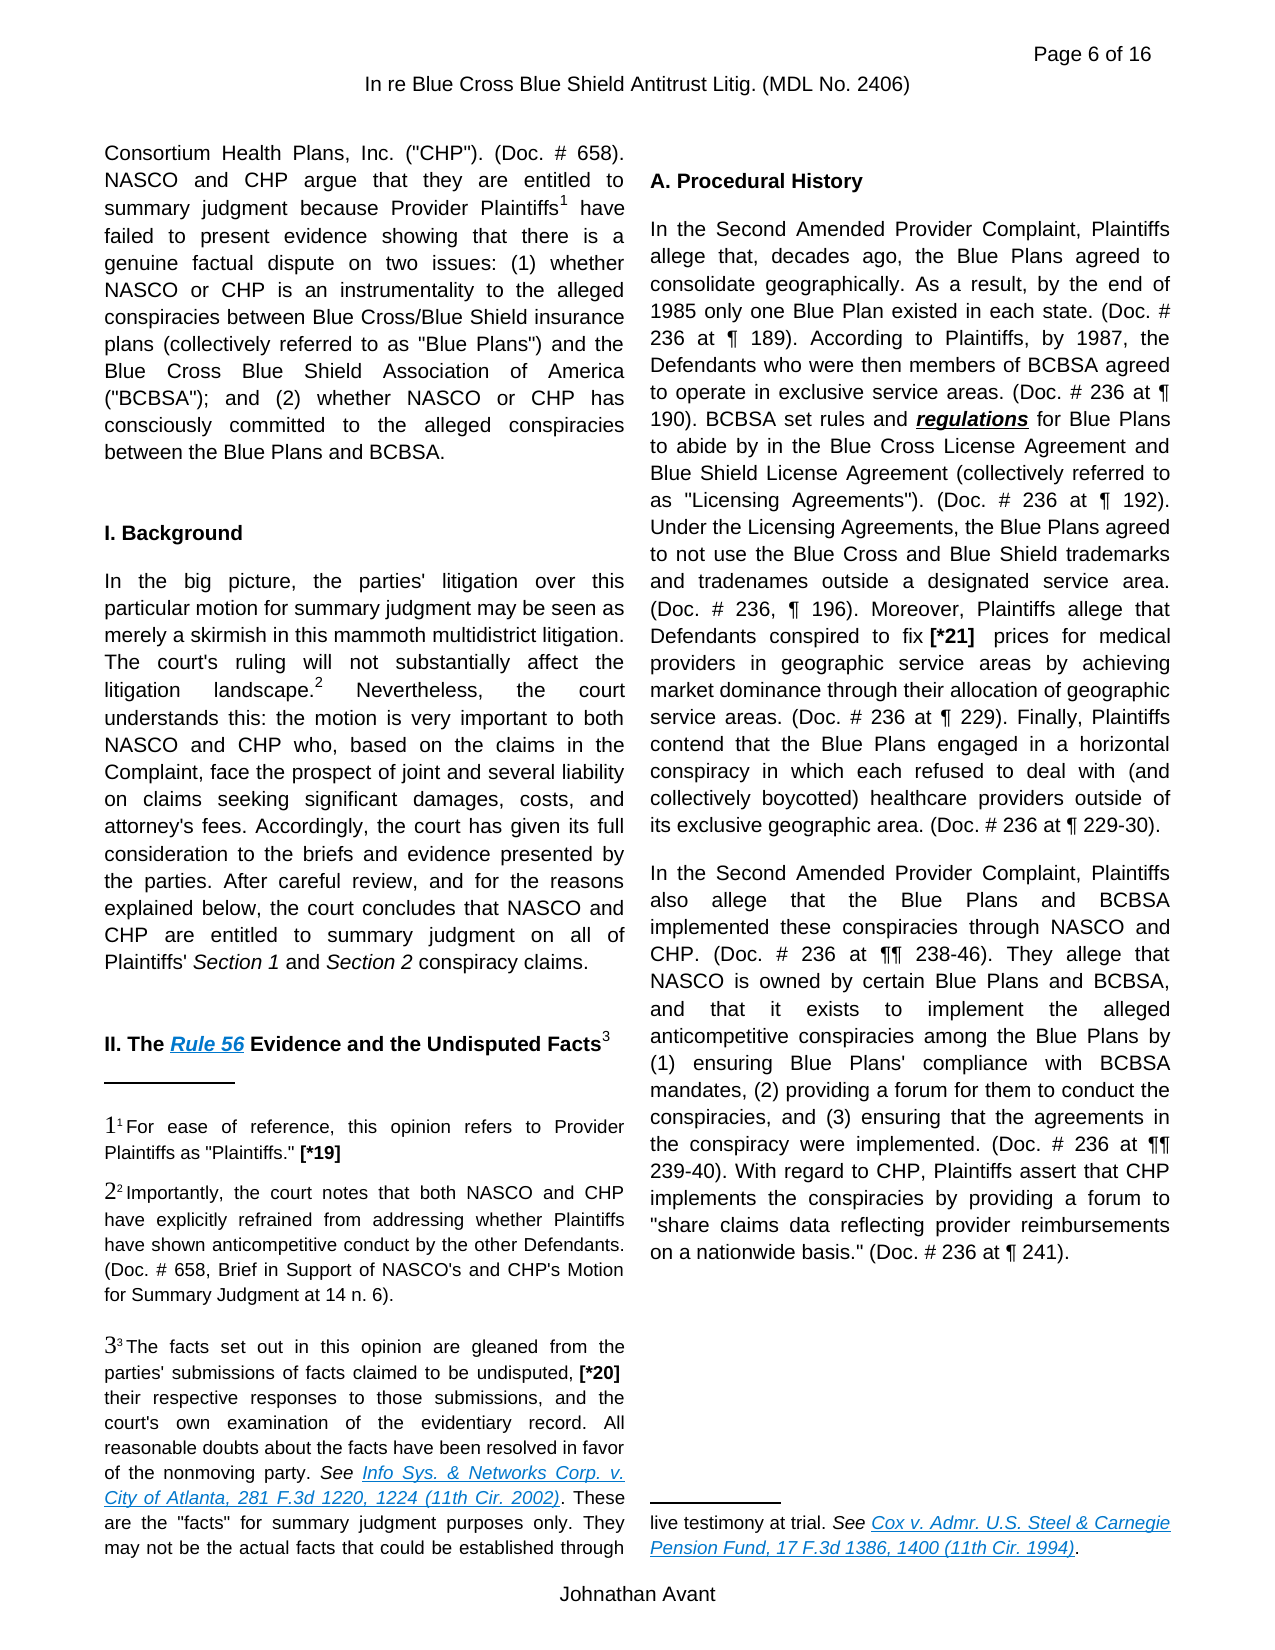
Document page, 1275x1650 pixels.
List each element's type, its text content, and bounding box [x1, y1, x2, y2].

text II. The Rule 56 Evidence and the Undisputed Facts3 [104, 999, 625, 1056]
text A. Procedural History [650, 137, 1171, 193]
text In the Second Amended Provider Complaint, Plaintiffs also allege that the Blue Plans and BCBSA implemented these conspiracies through NASCO and CHP. (Doc. # 236 at ¶¶ 238-46). They allege that NASCO is owned by certain Blue Plans and BCBSA, and that it exists to implement the alleged anticompetitive conspiracies among the Blue Plans by (1) ensuring Blue Plans' compliance with BCBSA mandates, (2) providing a forum for them to conduct the conspiracies, and (3) ensuring that the agreements in the conspiracy were implemented. (Doc. # 236 at ¶¶ 239-40). With regard to CHP, Plaintiffs assert that CHP implements the conspiracies by providing a forum to "share claims data reflecting provider reimbursements on a nationwide basis." (Doc. # 236 at ¶ 241). [650, 858, 1171, 1264]
text In the big picture, the parties' litigation over this particular motion for summary judgment may be seen as merely a skirmish in this mammoth multidistrict litigation. The court's ruling will not substantially affect the litigation landscape.2 Nevertheless, the court understands this: the motion is very important to both NASCO and CHP who, based on the claims in the Complaint, face the prospect of joint and several liability on claims seeking significant damages, costs, and attorney's fees. Accordingly, the court has given its full consideration to the briefs and evidence presented by the parties. After careful review, and for the reasons explained below, the court concludes that NASCO and CHP are entitled to summary judgment on all of Plaintiffs' Section 1 and Section 2 conspiracy claims. [104, 566, 625, 974]
text I. Background [104, 489, 625, 545]
text In the Second Amended Provider Complaint, Plaintiffs allege that, decades ago, the Blue Plans agreed to consolidate geographically. As a result, by the end of 1985 only one Blue Plan existed in each state. (Doc. # 236 at ¶ 189). According to Plaintiffs, by 1987, the Defendants who were then members of BCBSA agreed to operate in exclusive service areas. (Doc. # 236 at ¶ 190). BCBSA set rules and regulations for Blue Plans to abide by in the Blue Cross License Agreement and Blue Shield License Agreement (collectively referred to as "Licensing Agreements"). (Doc. # 236 at ¶ 192). Under the Licensing Agreements, the Blue Plans agreed to not use the Blue Cross and Blue Shield trademarks and tradenames outside a designated service area. (Doc. # 236, ¶ 196). Moreover, Plaintiffs allege that Defendants conspired to fix [*21] prices for medical providers in geographic service areas by achieving market dominance through their allocation of geographic service areas. (Doc. # 236 at ¶ 229). Finally, Plaintiffs contend that the Blue Plans engaged in a horizontal conspiracy in which each refused to deal with (and collectively boycotted) healthcare providers outside of its exclusive geographic area. (Doc. # 236 at ¶ 229-30). [650, 214, 1171, 837]
